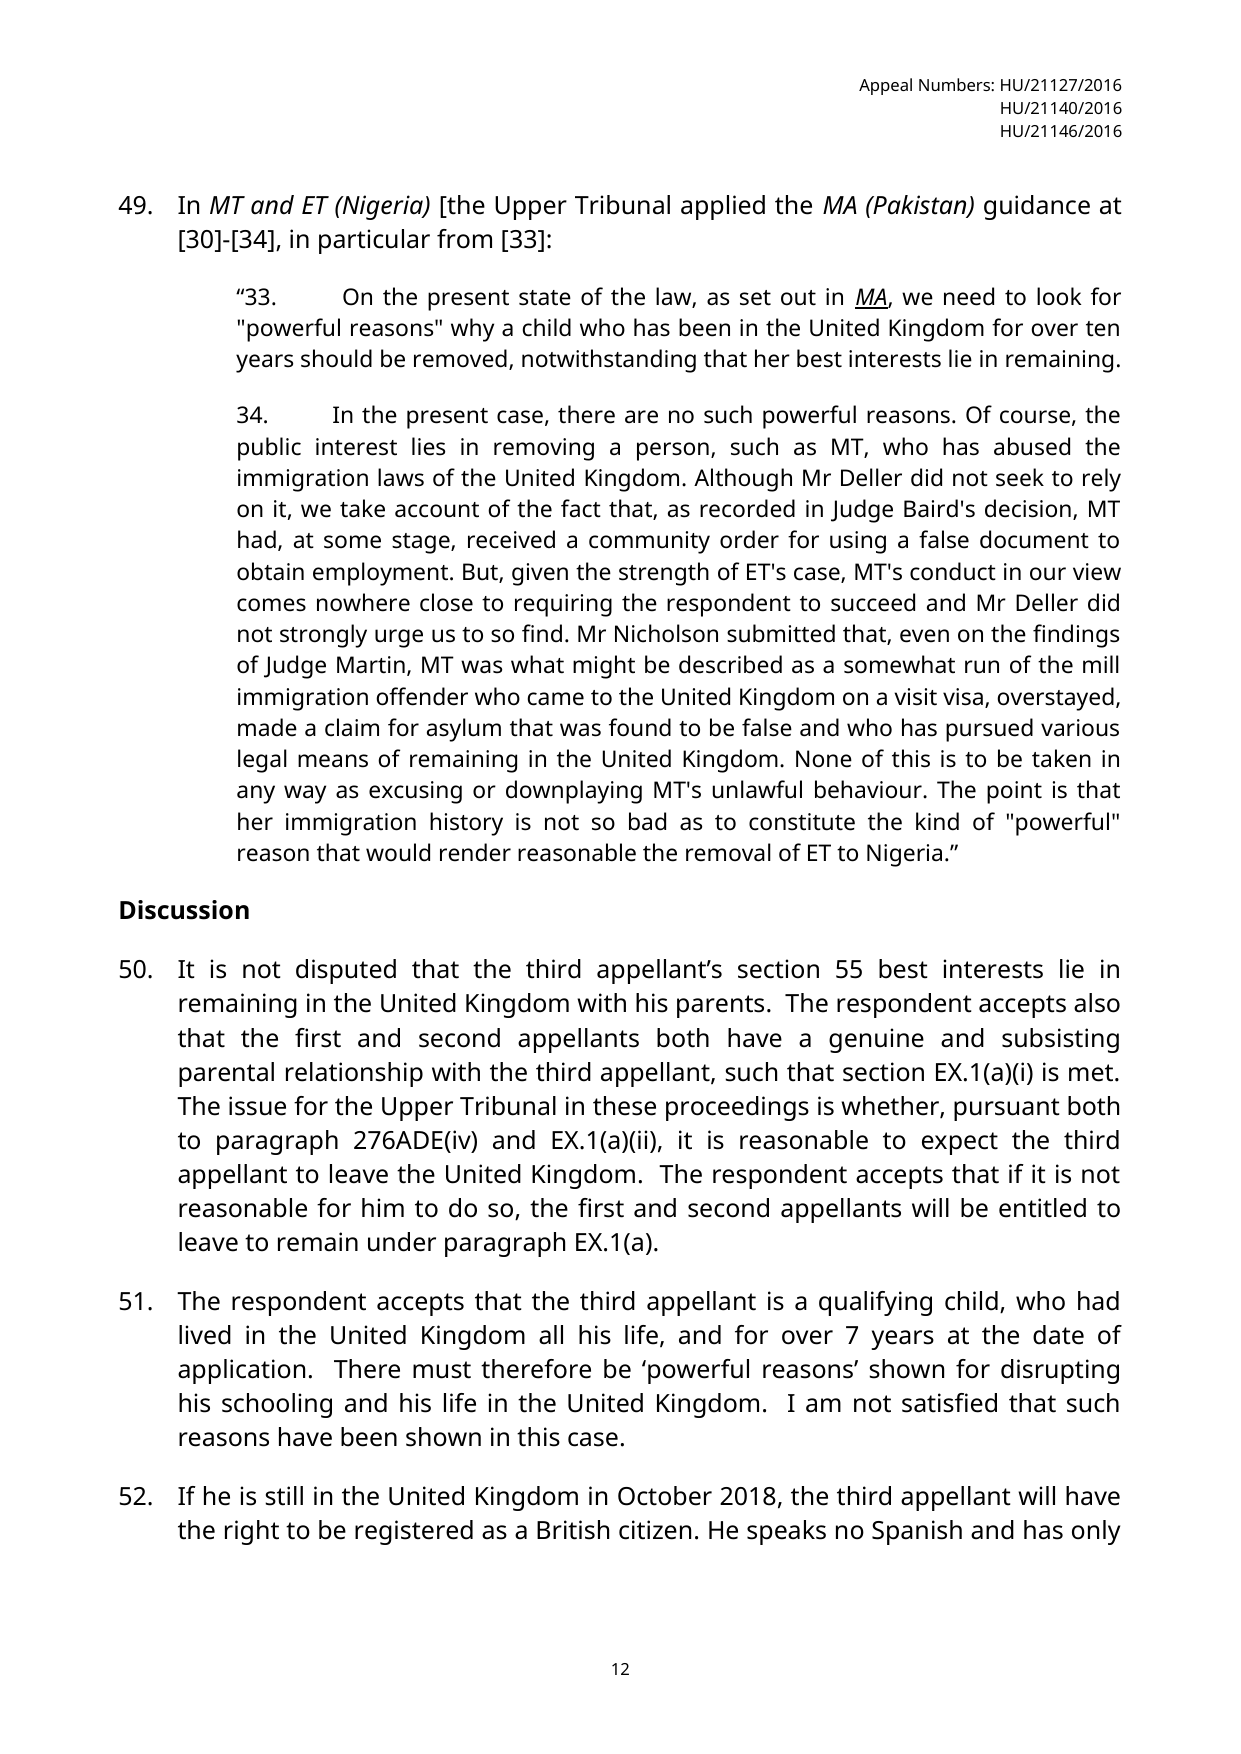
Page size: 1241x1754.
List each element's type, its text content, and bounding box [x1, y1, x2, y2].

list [118, 1479, 1122, 1547]
list It is not disputed that the third appellant’s section 55 best interests lie in remaining in the United Kingdom with his parents. The respondent accepts also that the first and second appellants both have a genuine and subsisting parental relationship with the third appellant, such that section EX.1(a)(i) is met. The issue for the Upper Tribunal in these proceedings is whether, pursuant both to paragraph 276ADE(iv) and EX.1(a)(ii), it is reasonable to expect the third appellant to leave the United Kingdom. The respondent accepts that if it is not reasonable for him to do so, the first and second appellants will be entitled to leave to remain under paragraph EX.1(a). [118, 952, 1122, 1259]
text Discussion [118, 893, 1122, 927]
text “33. On the present state of the law, as set out in MA, we need to look for "powerful reasons" why a child who has been in the United Kingdom for over ten years should be removed, notwithstanding that her best interests lie in remaining. [236, 281, 1122, 374]
list The respondent accepts that the third appellant is a qualifying child, who had lived in the United Kingdom all his life, and for over 7 years at the date of application. There must therefore be ‘powerful reasons’ shown for disrupting his schooling and his life in the United Kingdom. I am not satisfied that such reasons have been shown in this case. [118, 1284, 1122, 1454]
list In MT and ET (Nigeria) [the Upper Tribunal applied the MA (Pakistan) guidance at [30]-[34], in particular from [33]: [118, 187, 1122, 256]
text 34. In the present case, there are no such powerful reasons. Of course, the public interest lies in removing a person, such as MT, who has abused the immigration laws of the United Kingdom. Although Mr Deller did not seek to rely on it, we take account of the fact that, as recorded in Judge Baird's decision, MT had, at some stage, received a community order for using a false document to obtain employment. But, given the strength of ET's case, MT's conduct in our view comes nowhere close to requiring the respondent to succeed and Mr Deller did not strongly urge us to so find. Mr Nicholson submitted that, even on the findings of Judge Martin, MT was what might be described as a somewhat run of the mill immigration offender who came to the United Kingdom on a visit visa, overstayed, made a claim for asylum that was found to be false and who has pursued various legal means of remaining in the United Kingdom. None of this is to be taken in any way as excusing or downplaying MT's unlawful behaviour. The point is that her immigration history is not so bad as to constitute the kind of "powerful" reason that would render reasonable the removal of ET to Nigeria.” [236, 399, 1122, 868]
